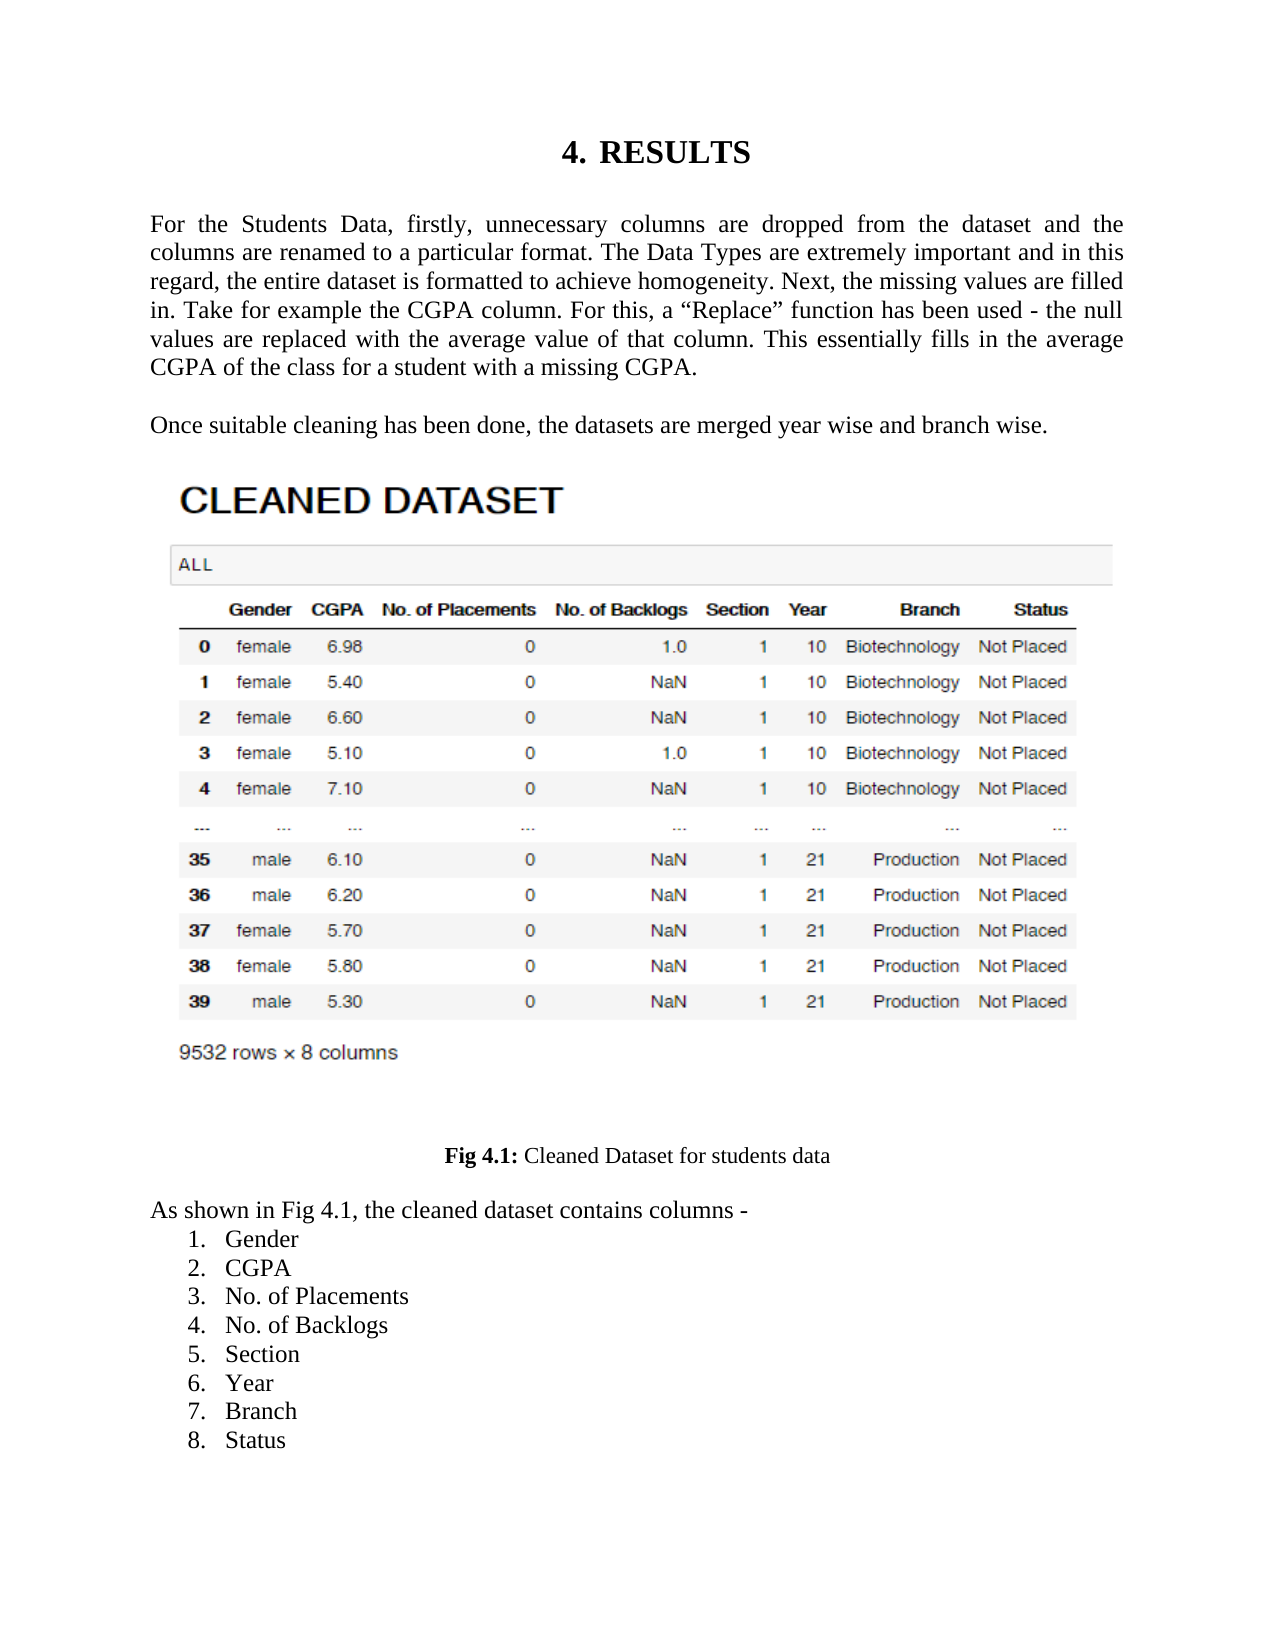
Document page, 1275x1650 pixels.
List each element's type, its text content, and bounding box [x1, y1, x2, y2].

list No. of Backlogs [187, 1310, 1125, 1339]
text Once suitable cleaning has been done, the datasets are merged year wise and branch wise. [150, 410, 1125, 439]
picture [162, 467, 1113, 1076]
list CGPA [187, 1253, 1125, 1281]
list Year [187, 1368, 1125, 1396]
text As shown in Fig 4.1, the cleaned dataset contains columns - [150, 1195, 1125, 1224]
list RESULTS [187, 132, 1125, 170]
list No. of Placements [187, 1281, 1125, 1310]
list Status [187, 1425, 1125, 1454]
list Section [187, 1339, 1125, 1368]
list Gender [187, 1224, 1125, 1253]
text Fig 4.1: Cleaned Dataset for students data [150, 1142, 1125, 1169]
text For the Students Data, firstly, unnecessary columns are dropped from the dataset and the columns are renamed to a particular format. The Data Types are extremely important and in this regard, the entire dataset is formatted to achieve homogeneity. Next, the missing values are filled in. Take for example the CGPA column. For this, a “Replace” function has been used - the null values are replaced with the average value of that column. This essentially fills in the average CGPA of the class for a student with a missing CGPA. [150, 209, 1125, 381]
list Branch [187, 1396, 1125, 1425]
